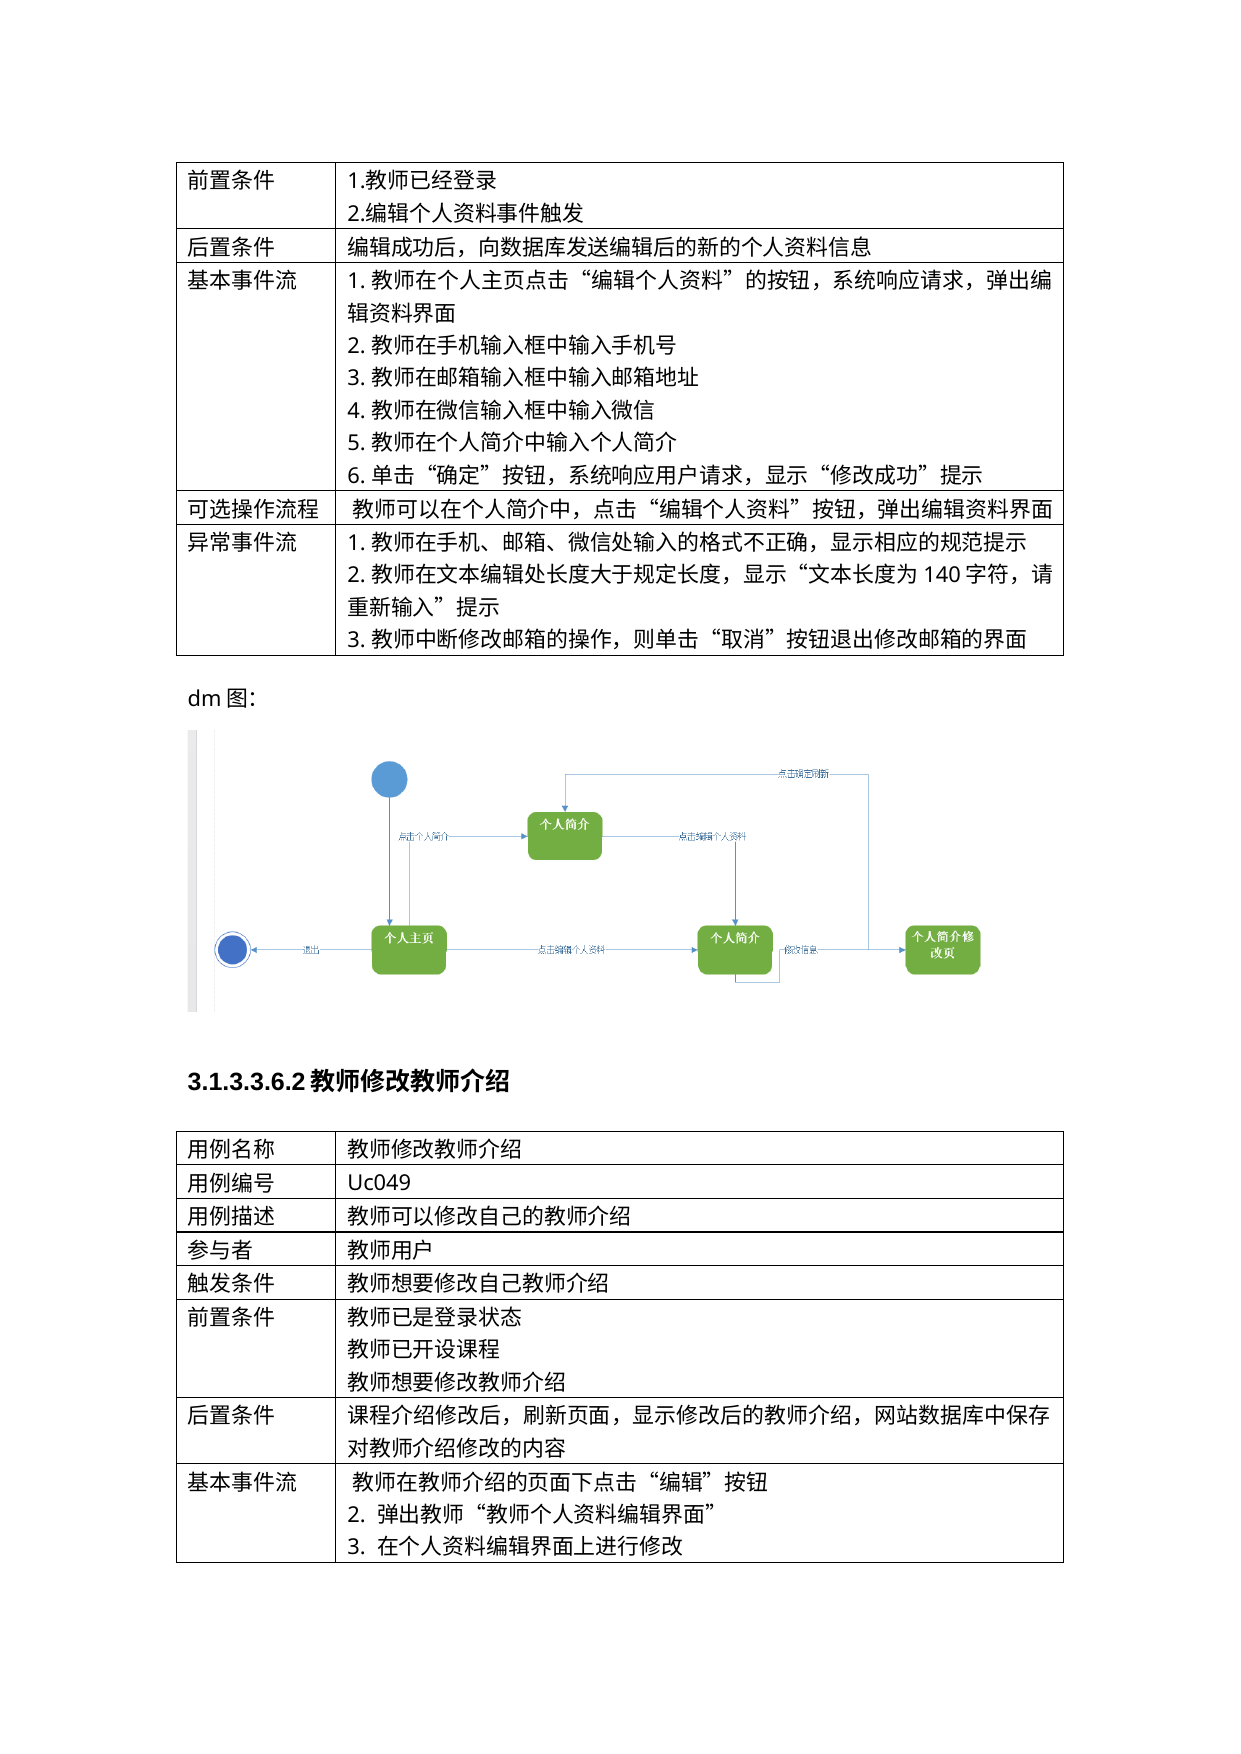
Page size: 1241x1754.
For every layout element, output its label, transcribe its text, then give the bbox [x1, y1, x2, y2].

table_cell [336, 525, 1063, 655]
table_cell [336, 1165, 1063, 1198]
subtitle dm图： [187, 681, 1053, 713]
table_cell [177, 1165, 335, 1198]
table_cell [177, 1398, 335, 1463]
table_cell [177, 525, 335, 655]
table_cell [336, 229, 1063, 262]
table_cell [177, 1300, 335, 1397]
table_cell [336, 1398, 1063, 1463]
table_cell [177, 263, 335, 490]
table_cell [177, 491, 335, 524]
subtitle 3.1.3.3.6.2教师修改教师介绍 [187, 1047, 1053, 1112]
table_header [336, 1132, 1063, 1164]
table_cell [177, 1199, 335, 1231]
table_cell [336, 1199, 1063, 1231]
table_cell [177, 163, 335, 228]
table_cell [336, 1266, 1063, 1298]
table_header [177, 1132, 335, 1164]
picture [187, 730, 1053, 1012]
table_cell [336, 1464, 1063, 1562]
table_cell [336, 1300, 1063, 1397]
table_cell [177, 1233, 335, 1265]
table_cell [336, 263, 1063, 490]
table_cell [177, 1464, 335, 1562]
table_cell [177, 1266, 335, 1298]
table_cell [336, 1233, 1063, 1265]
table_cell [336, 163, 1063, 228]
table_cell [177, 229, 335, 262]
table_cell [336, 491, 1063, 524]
